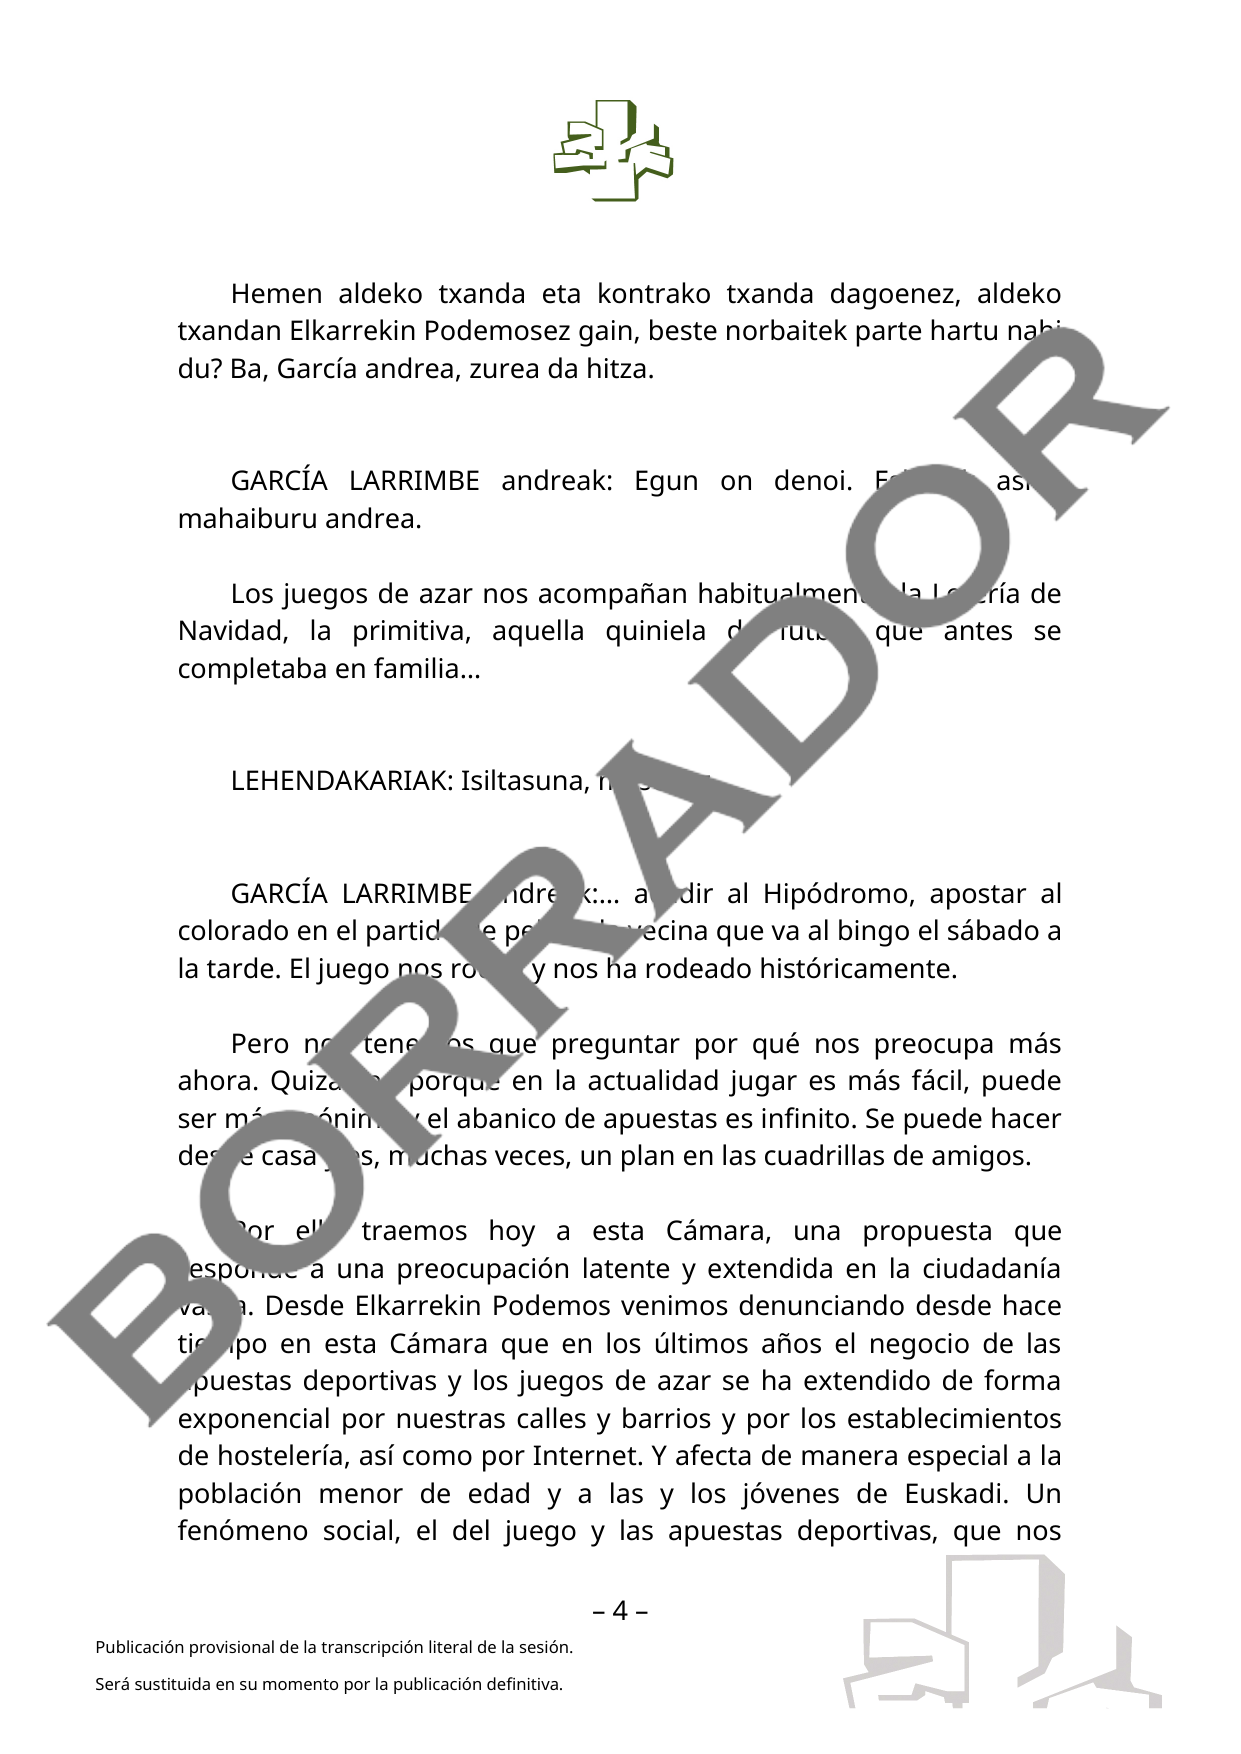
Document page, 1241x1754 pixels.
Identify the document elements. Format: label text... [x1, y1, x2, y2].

text GARCÍA LARRIMBE andreak:… acudir al Hipódromo, apostar al colorado en el partido de pelota, la vecina que va al bingo el sábado a la tarde. El juego nos rodea y nos ha rodeado históricamente. [534, 874, 1063, 986]
text LEHENDAKARIAK: Isiltasuna, mesedez. [669, 761, 1063, 799]
text GARCÍA LARRIMBE andreak: Egun on denoi. Eskerrik asko, mahaiburu andrea. [177, 461, 1063, 536]
picture [524, 77, 702, 225]
text LEHENDAKARIAK: Isiltasuna, mesedez. [177, 761, 614, 799]
picture [797, 1491, 1169, 1710]
text GARCÍA LARRIMBE andreak:… acudir al Hipódromo, apostar al colorado en el partido de pelota, la vecina que va al bingo el sábado a la tarde. El juego nos rodea y nos ha rodeado históricamente. [177, 874, 493, 986]
text Pero nos tenemos que preguntar por qué nos preocupa más ahora. Quizá sea porque en la actualidad jugar es más fácil, puede ser más anónimo y el abanico de apuestas es infinito. Se puede hacer desde casa y es, muchas veces, un plan en las cuadrillas de amigos. [177, 1024, 1063, 1174]
text Hemen aldeko txanda eta kontrako txanda dagoenez, aldeko txandan Elkarrekin Podemosez gain, beste norbaitek parte hartu nahi du? Ba, García andrea, zurea da hitza. [177, 274, 1063, 386]
text Los juegos de azar nos acompañan habitualmente: la Lotería de Navidad, la primitiva, aquella quiniela de fútbol que antes se completaba en familia… [177, 574, 1063, 686]
